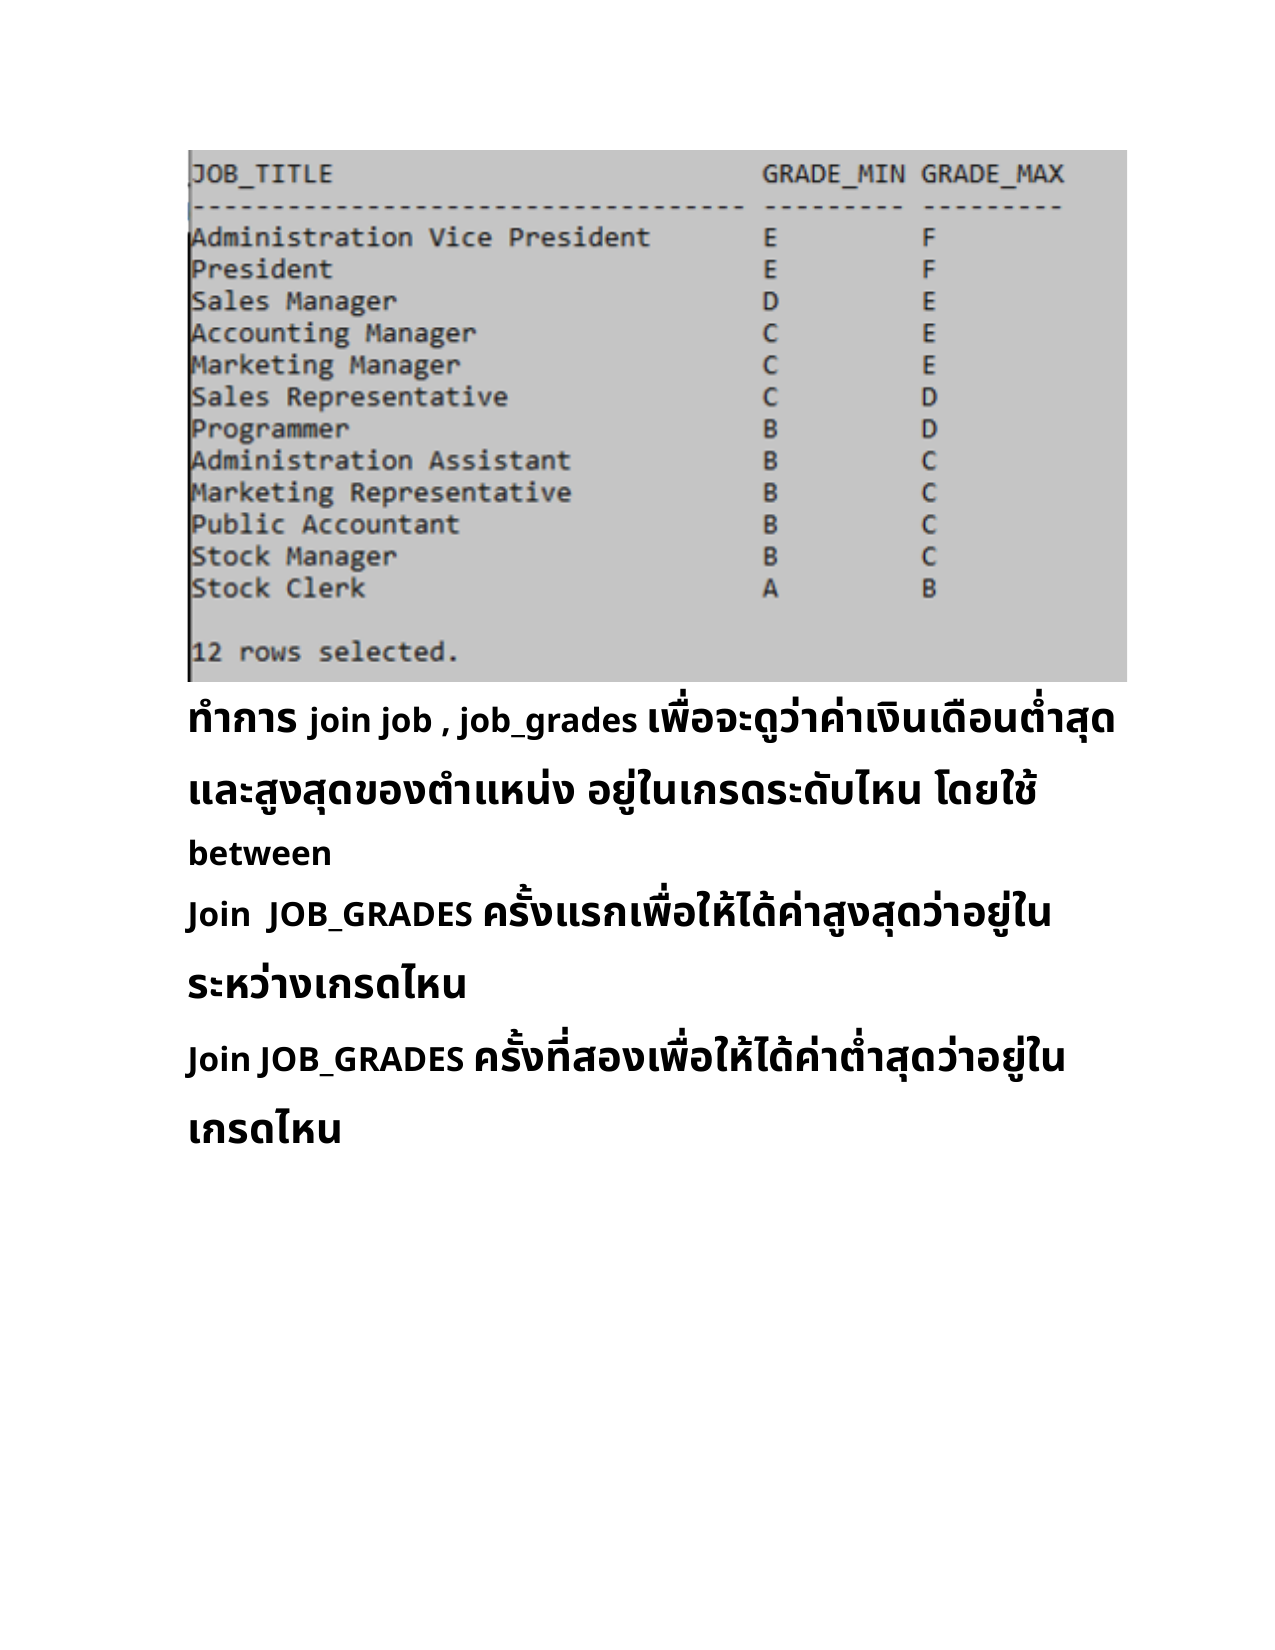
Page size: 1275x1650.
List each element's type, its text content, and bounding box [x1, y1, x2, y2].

picture [187, 150, 1128, 682]
list Join JOB_GRADES ครั้งแรกเพื่อให้ได้ค่าสูงสุดว่าอยู่ในระหว่างเกรดไหน [187, 882, 1125, 1017]
list Join JOB_GRADES ครั้งที่สองเพื่อให้ได้ค่าต่ำสุดว่าอยู่ในเกรดไหน [187, 1027, 1125, 1162]
list ทำการ join job , job_grades เพื่อจะดูว่าค่าเงินเดือนต่ำสุดและสูงสุดของตำแหน่ง อยู่ในเกรดระดับไหน โดยใช้ between [187, 688, 1125, 875]
